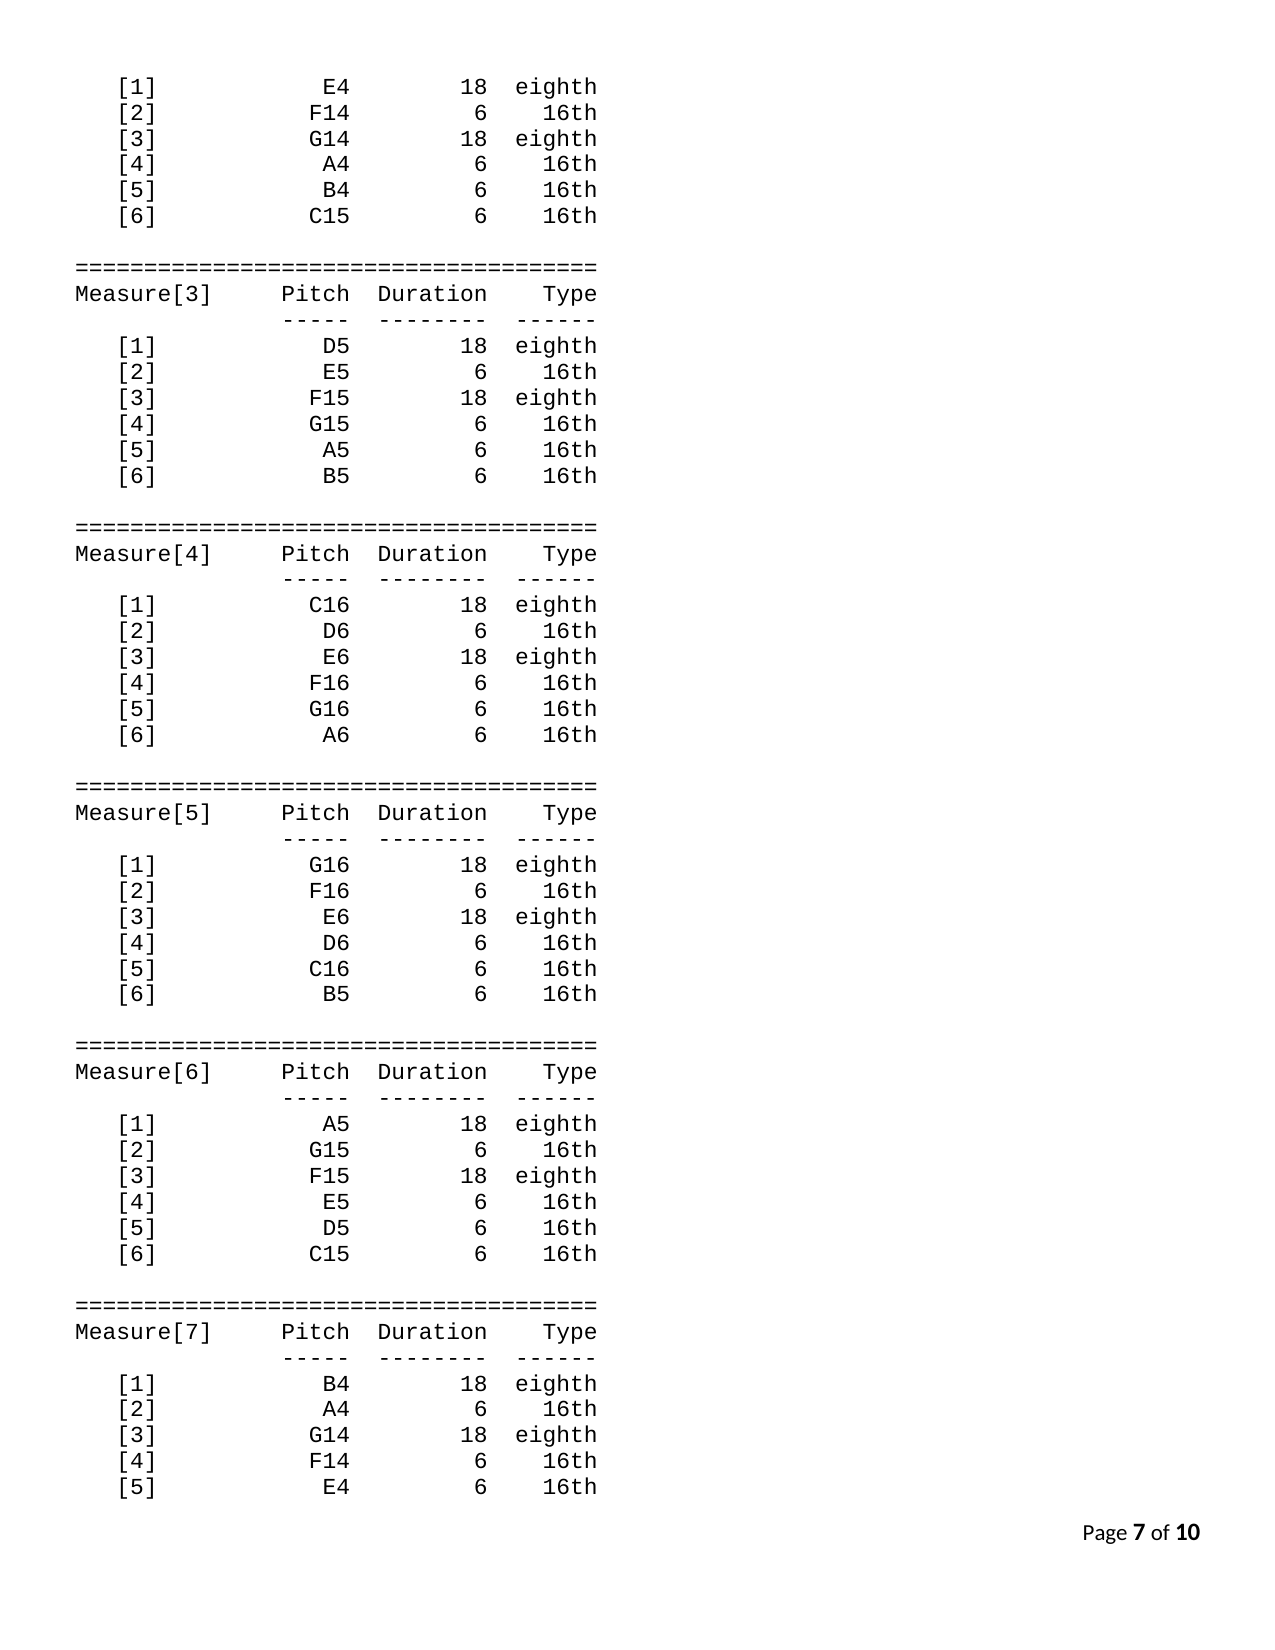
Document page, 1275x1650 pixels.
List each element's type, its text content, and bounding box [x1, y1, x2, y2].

text [4] E5 6 16th [75, 1190, 1200, 1216]
text [6] C15 6 16th [75, 205, 1200, 231]
text Measure[7] Pitch Duration Type [75, 1320, 1200, 1346]
text Measure[4] Pitch Duration Type [75, 542, 1200, 568]
text ====================================== [75, 516, 1200, 542]
text [1] G16 18 eighth [75, 853, 1200, 879]
text [5] C16 6 16th [75, 957, 1200, 983]
text [3] E6 18 eighth [75, 646, 1200, 672]
text Measure[6] Pitch Duration Type [75, 1061, 1200, 1087]
text [5] B4 6 16th [75, 179, 1200, 205]
text [6] B5 6 16th [75, 983, 1200, 1009]
text [5] G16 6 16th [75, 697, 1200, 723]
text ====================================== [75, 1035, 1200, 1061]
text ====================================== [75, 1294, 1200, 1320]
text [5] D5 6 16th [75, 1216, 1200, 1242]
text ----- -------- ------ [75, 308, 1200, 334]
text [3] F15 18 eighth [75, 1164, 1200, 1190]
text [4] F16 6 16th [75, 672, 1200, 697]
text [1] E4 18 eighth [75, 75, 1200, 101]
text [5] E4 6 16th [75, 1476, 1200, 1502]
text Measure[5] Pitch Duration Type [75, 801, 1200, 827]
text [1] A5 18 eighth [75, 1112, 1200, 1138]
text [2] A4 6 16th [75, 1398, 1200, 1424]
text ----- -------- ------ [75, 568, 1200, 594]
text [4] F14 6 16th [75, 1450, 1200, 1476]
text [3] G14 18 eighth [75, 1424, 1200, 1450]
text [6] A6 6 16th [75, 723, 1200, 749]
text [2] G15 6 16th [75, 1138, 1200, 1164]
text [4] G15 6 16th [75, 412, 1200, 438]
text [2] F16 6 16th [75, 879, 1200, 905]
text [6] B5 6 16th [75, 464, 1200, 490]
text [2] D6 6 16th [75, 620, 1200, 646]
text [4] A4 6 16th [75, 153, 1200, 179]
text ----- -------- ------ [75, 1087, 1200, 1112]
text ====================================== [75, 257, 1200, 282]
text [1] B4 18 eighth [75, 1372, 1200, 1398]
text [5] A5 6 16th [75, 438, 1200, 464]
text [3] F15 18 eighth [75, 386, 1200, 412]
text [3] G14 18 eighth [75, 127, 1200, 153]
text [2] E5 6 16th [75, 360, 1200, 386]
text ----- -------- ------ [75, 827, 1200, 853]
text [4] D6 6 16th [75, 931, 1200, 957]
text ----- -------- ------ [75, 1346, 1200, 1372]
text [3] E6 18 eighth [75, 905, 1200, 931]
text [1] C16 18 eighth [75, 594, 1200, 620]
text [1] D5 18 eighth [75, 334, 1200, 360]
text [2] F14 6 16th [75, 101, 1200, 127]
text ====================================== [75, 775, 1200, 801]
text Measure[3] Pitch Duration Type [75, 282, 1200, 308]
text [6] C15 6 16th [75, 1242, 1200, 1268]
